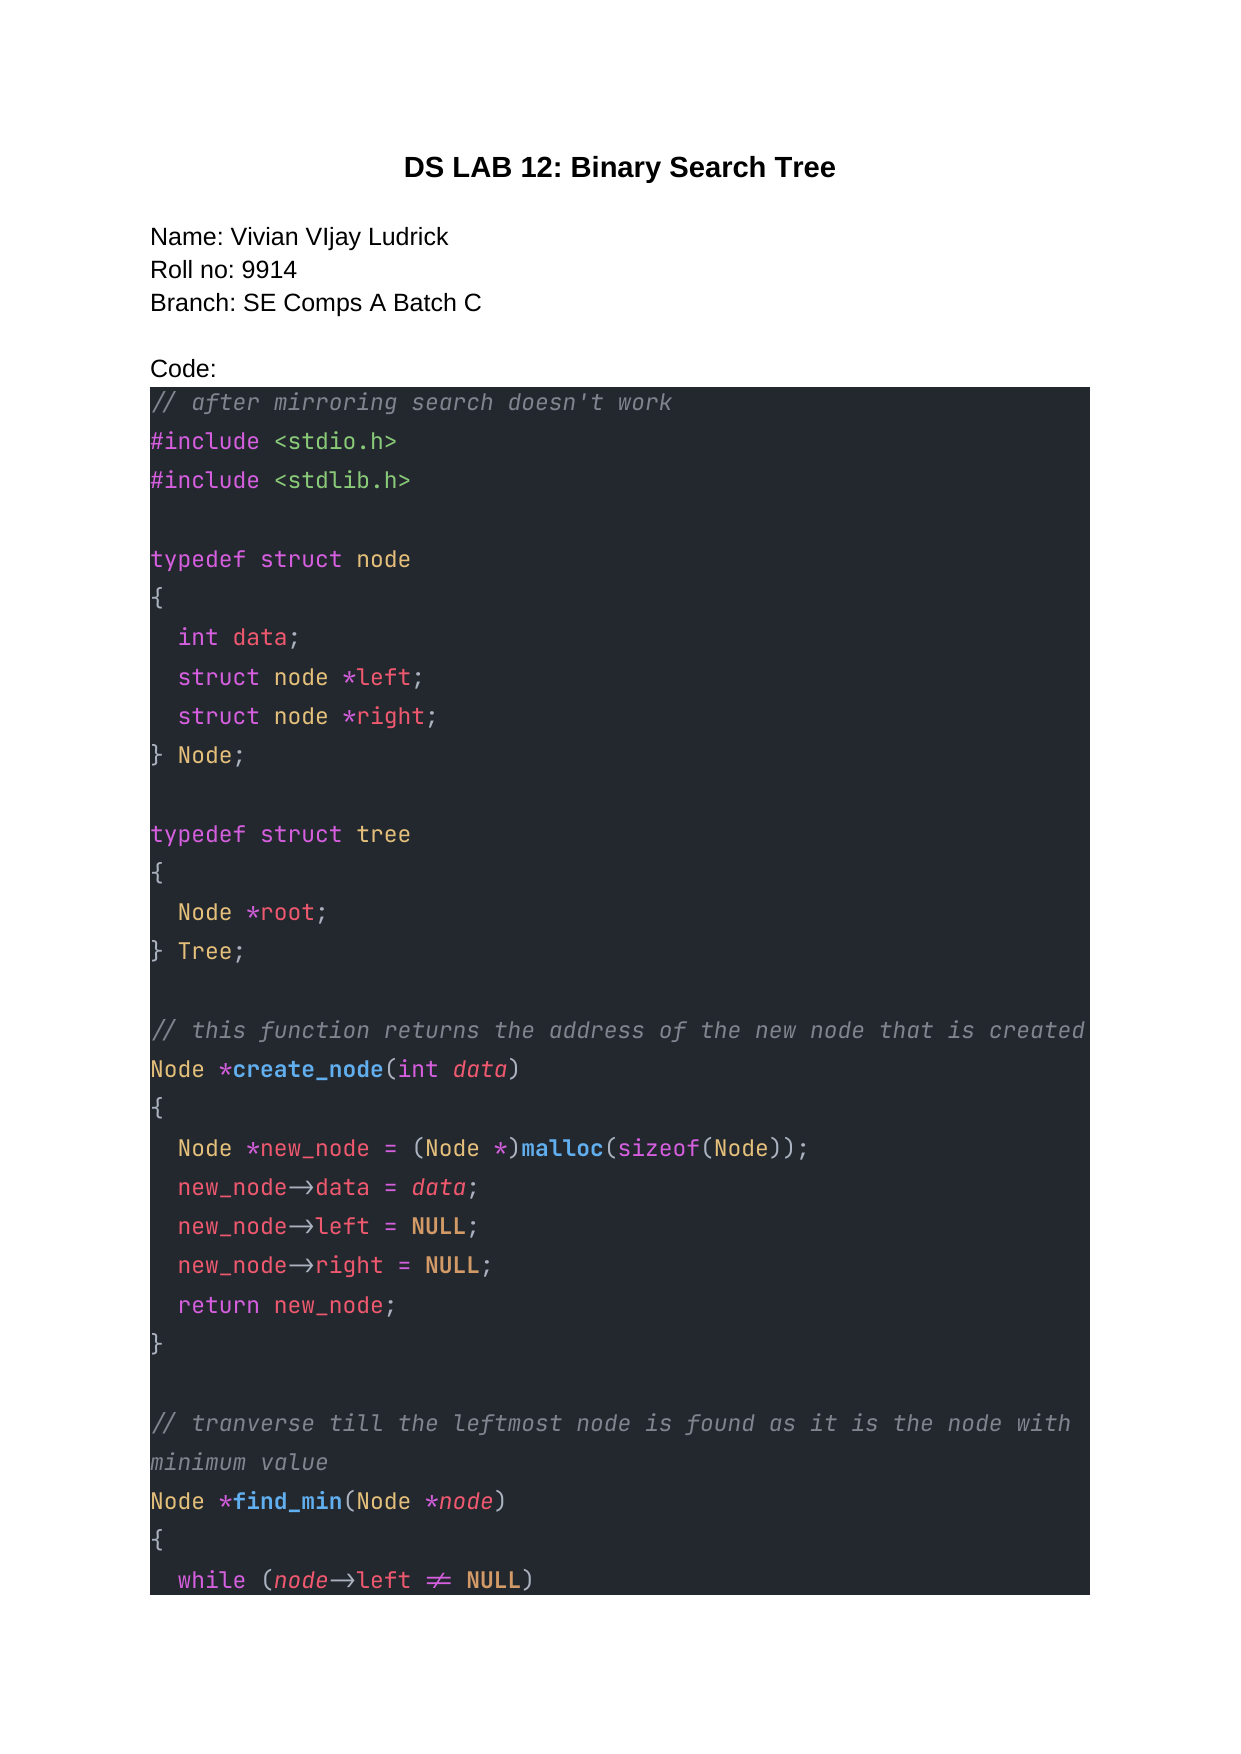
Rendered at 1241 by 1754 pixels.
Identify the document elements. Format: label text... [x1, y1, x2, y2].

text DS LAB 12: Binary Search Tree [150, 150, 1090, 183]
text Name: Vivian VIjay Ludrick [150, 222, 1090, 250]
text Node *create_node(int data) [150, 1054, 1090, 1084]
text Code: [150, 354, 1090, 382]
text { [150, 1526, 1090, 1556]
text while (node->left != NULL) [150, 1565, 1090, 1595]
text } Node; [150, 740, 1090, 770]
text Node *find_min(Node *node) [150, 1486, 1090, 1516]
text struct node *right; [150, 701, 1090, 731]
text } Tree; [150, 936, 1090, 967]
text #include <stdlib.h> [150, 465, 1090, 495]
text new_node->data = data; [150, 1172, 1090, 1202]
text new_node->right = NULL; [150, 1251, 1090, 1281]
text // after mirroring search doesn't work [150, 387, 1090, 417]
text } [150, 1329, 1090, 1359]
text Node *root; [150, 897, 1090, 927]
text typedef struct tree [150, 819, 1090, 849]
text int data; [150, 622, 1090, 652]
text // this function returns the address of the new node that is created [150, 1015, 1090, 1045]
text return new_node; [150, 1290, 1090, 1320]
text Node *new_node = (Node *)malloc(sizeof(Node)); [150, 1133, 1090, 1163]
text new_node->left = NULL; [150, 1211, 1090, 1242]
text Roll no: 9914 [150, 254, 1090, 283]
text { [150, 1093, 1090, 1124]
text #include <stdio.h> [150, 426, 1090, 456]
text { [150, 858, 1090, 888]
text Branch: SE Comps A Batch C [150, 288, 1090, 316]
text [150, 1408, 1090, 1477]
text typedef struct node [150, 544, 1090, 574]
text struct node *left; [150, 662, 1090, 692]
text { [150, 583, 1090, 613]
